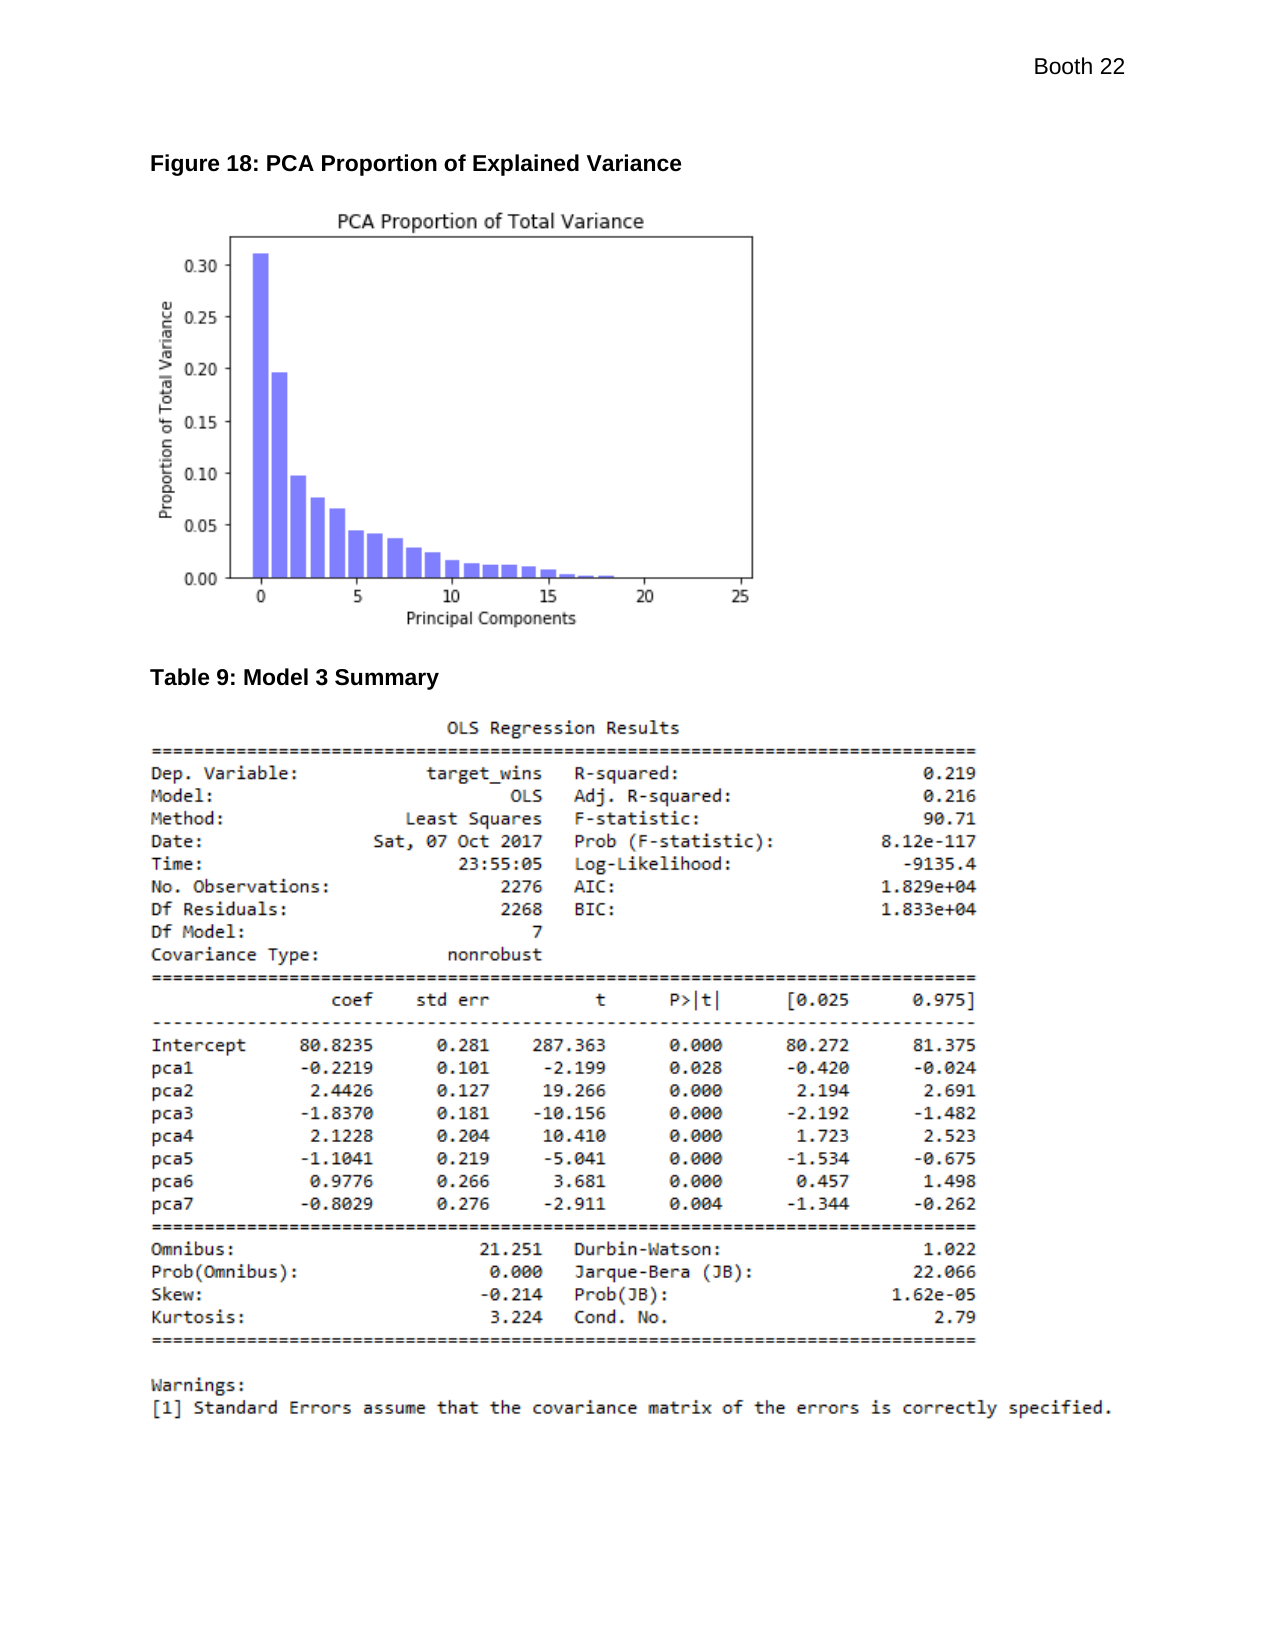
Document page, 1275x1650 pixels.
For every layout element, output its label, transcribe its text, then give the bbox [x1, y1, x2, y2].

picture [150, 202, 769, 637]
picture [150, 716, 1125, 1423]
text Table 9: Model 3 Summary [150, 663, 1125, 716]
